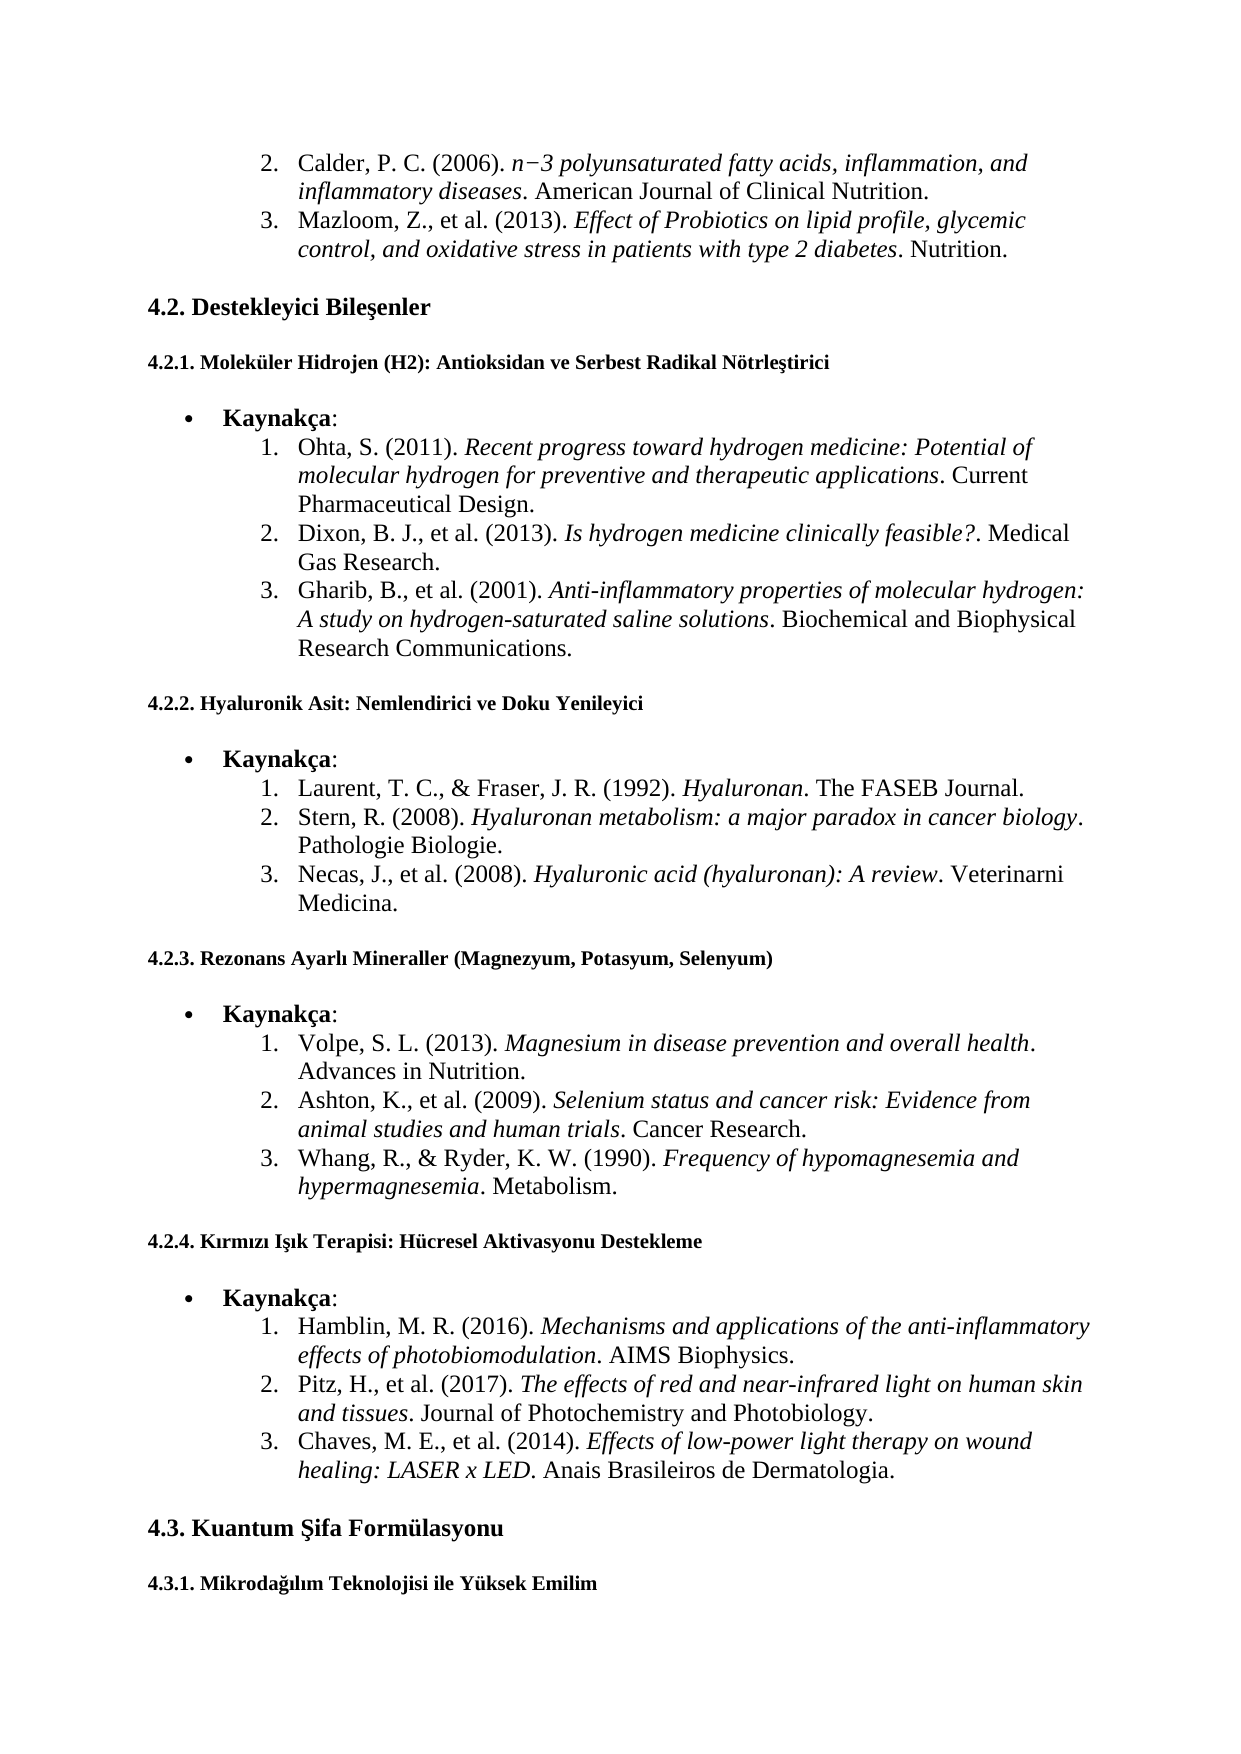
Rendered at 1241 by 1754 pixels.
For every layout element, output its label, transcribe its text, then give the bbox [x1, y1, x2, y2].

list Stern, R. (2008). Hyaluronan metabolism: a major paradox in cancer biology. Pathologie Biologie. [260, 802, 1093, 859]
text 4.2. Destekleyici Bileşenler [148, 292, 1093, 321]
list Kaynakça: [185, 744, 1093, 773]
list Dixon, B. J., et al. (2013). Is hydrogen medicine clinically feasible?. Medical Gas Research. [260, 518, 1093, 575]
list Calder, P. C. (2006). n−3 polyunsaturated fatty acids, inflammation, and inflammatory diseases. American Journal of Clinical Nutrition. [260, 148, 1093, 205]
text 4.2.2. Hyaluronik Asit: Nemlendirici ve Doku Yenileyici [148, 691, 1093, 715]
text 4.2.4. Kırmızı Işık Terapisi: Hücresel Aktivasyonu Destekleme [148, 1229, 1093, 1253]
list Kaynakça: [185, 403, 1093, 432]
list Ashton, K., et al. (2009). Selenium status and cancer risk: Evidence from animal studies and human trials. Cancer Research. [260, 1085, 1093, 1143]
text 4.2.3. Rezonans Ayarlı Mineraller (Magnezyum, Potasyum, Selenyum) [148, 946, 1093, 970]
list Pitz, H., et al. (2017). The effects of red and near-infrared light on human skin and tissues. Journal of Photochemistry and Photobiology. [260, 1369, 1093, 1426]
list Necas, J., et al. (2008). Hyaluronic acid (hyaluronan): A review. Veterinarni Medicina. [260, 859, 1093, 917]
list Hamblin, M. R. (2016). Mechanisms and applications of the anti-inflammatory effects of photobiomodulation. AIMS Biophysics. [260, 1311, 1093, 1369]
text 4.2.1. Moleküler Hidrojen (H2): Antioksidan ve Serbest Radikal Nötrleştirici [148, 350, 1093, 374]
list Kaynakça: [185, 999, 1093, 1028]
list Volpe, S. L. (2013). Magnesium in disease prevention and overall health. Advances in Nutrition. [260, 1028, 1093, 1085]
list Chaves, M. E., et al. (2014). Effects of low-power light therapy on wound healing: LASER x LED. Anais Brasileiros de Dermatologia. [260, 1426, 1093, 1484]
list Laurent, T. C., & Fraser, J. R. (1992). Hyaluronan. The FASEB Journal. [260, 773, 1093, 802]
list Whang, R., & Ryder, K. W. (1990). Frequency of hypomagnesemia and hypermagnesemia. Metabolism. [260, 1143, 1093, 1200]
list Gharib, B., et al. (2001). Anti-inflammatory properties of molecular hydrogen: A study on hydrogen-saturated saline solutions. Biochemical and Biophysical Research Communications. [260, 575, 1093, 662]
list Kaynakça: [185, 1283, 1093, 1311]
list Ohta, S. (2011). Recent progress toward hydrogen medicine: Potential of molecular hydrogen for preventive and therapeutic applications. Current Pharmaceutical Design. [260, 432, 1093, 518]
list Mazloom, Z., et al. (2013). Effect of Probiotics on lipid profile, glycemic control, and oxidative stress in patients with type 2 diabetes. Nutrition. [260, 205, 1093, 263]
text 4.3.1. Mikrodağılım Teknolojisi ile Yüksek Emilim [148, 1571, 1093, 1595]
text 4.3. Kuantum Şifa Formülasyonu [148, 1513, 1093, 1542]
